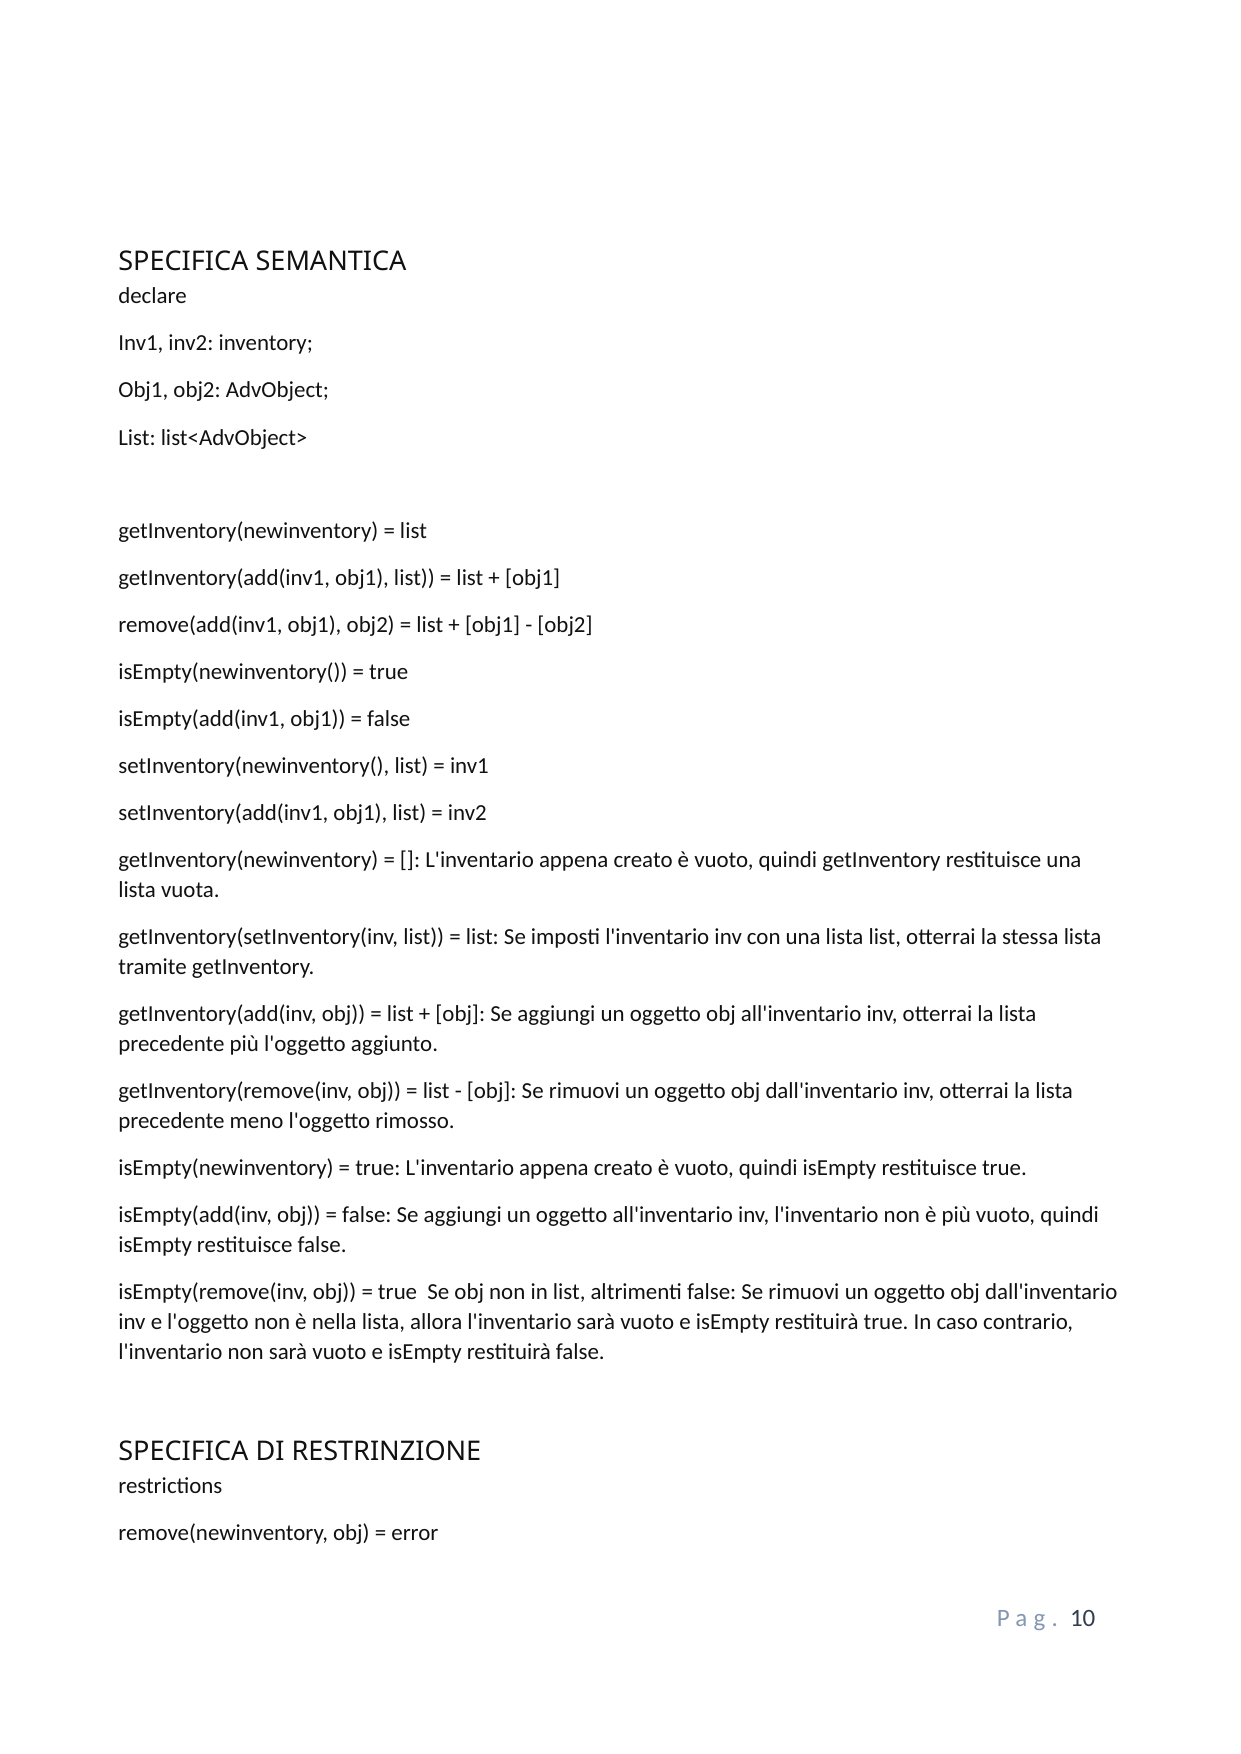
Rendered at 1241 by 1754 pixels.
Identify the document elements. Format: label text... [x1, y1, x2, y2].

subtitle SPECIFICA SEMANTICA [118, 241, 1122, 278]
text getInventory(add(inv, obj)) = list + [obj]: Se aggiungi un oggetto obj all'inventario inv, otterrai la lista precedente più l'oggetto aggiunto. [118, 999, 1122, 1057]
subtitle SPECIFICA DI RESTRINZIONE [118, 1431, 1122, 1468]
text isEmpty(add(inv1, obj1)) = false [118, 704, 1122, 732]
text setInventory(newinventory(), list) = inv1 [118, 751, 1122, 779]
text getInventory(newinventory) = []: L'inventario appena creato è vuoto, quindi getInventory restituisce una lista vuota. [118, 845, 1122, 903]
text remove(newinventory, obj) = error [118, 1518, 1122, 1546]
text remove(add(inv1, obj1), obj2) = list + [obj1] - [obj2] [118, 610, 1122, 638]
text getInventory(remove(inv, obj)) = list - [obj]: Se rimuovi un oggetto obj dall'inventario inv, otterrai la lista precedente meno l'oggetto rimosso. [118, 1076, 1122, 1134]
text getInventory(add(inv1, obj1), list)) = list + [obj1] [118, 563, 1122, 591]
text List: list<AdvObject> [118, 423, 1122, 451]
text restrictions [118, 1471, 1122, 1499]
text declare [118, 281, 1122, 309]
text isEmpty(newinventory()) = true [118, 657, 1122, 685]
text Obj1, obj2: AdvObject; [118, 375, 1122, 403]
text getInventory(setInventory(inv, list)) = list: Se imposti l'inventario inv con una lista list, otterrai la stessa lista tramite getInventory. [118, 922, 1122, 980]
text getInventory(newinventory) = list [118, 517, 1122, 544]
text isEmpty(add(inv, obj)) = false: Se aggiungi un oggetto all'inventario inv, l'inventario non è più vuoto, quindi isEmpty restituisce false. [118, 1200, 1122, 1258]
text isEmpty(newinventory) = true: L'inventario appena creato è vuoto, quindi isEmpty restituisce true. [118, 1153, 1122, 1181]
text Inv1, inv2: inventory; [118, 328, 1122, 356]
text isEmpty(remove(inv, obj)) = true Se obj non in list, altrimenti false: Se rimuovi un oggetto obj dall'inventario inv e l'oggetto non è nella lista, allora l'inventario sarà vuoto e isEmpty restituirà true. In caso contrario, l'inventario non sarà vuoto e isEmpty restituirà false. [118, 1277, 1122, 1365]
text setInventory(add(inv1, obj1), list) = inv2 [118, 798, 1122, 826]
